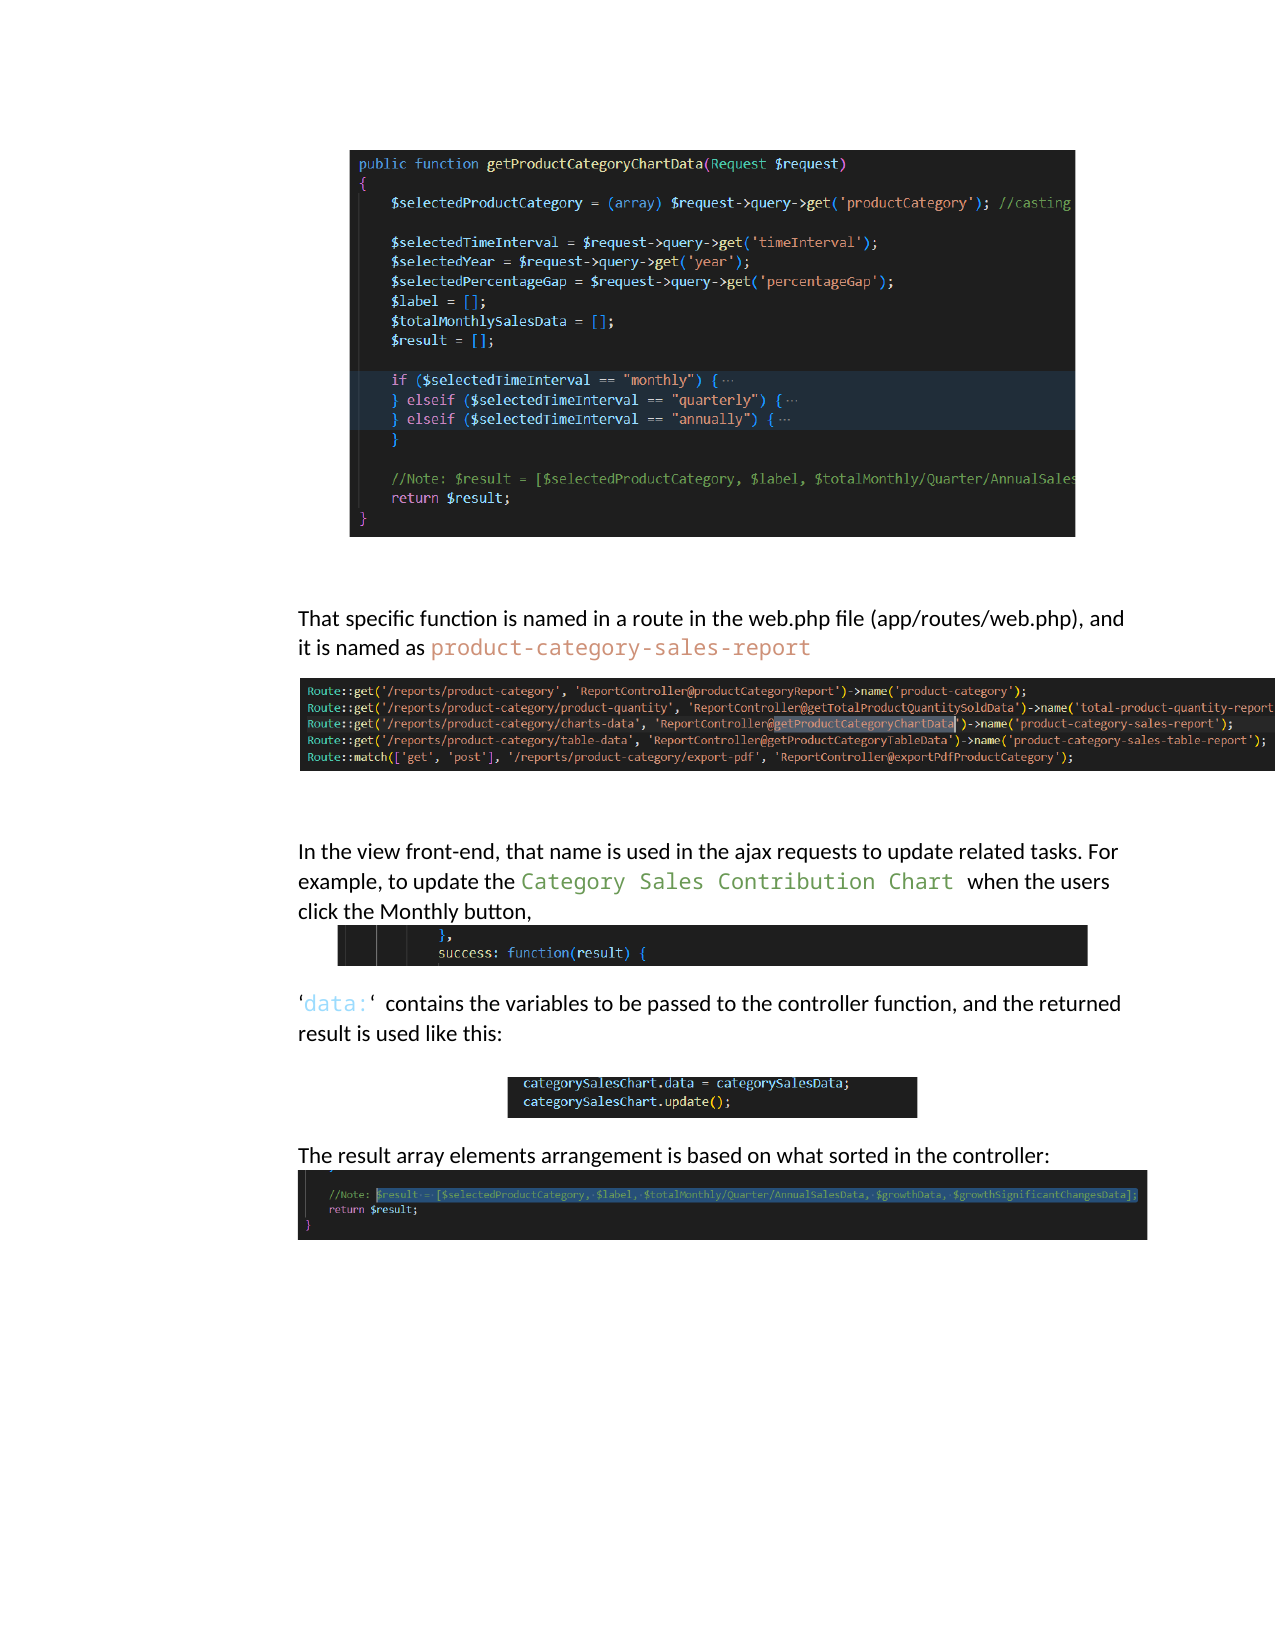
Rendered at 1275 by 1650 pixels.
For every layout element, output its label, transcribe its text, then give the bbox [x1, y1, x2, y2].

picture [300, 678, 1275, 771]
picture [349, 150, 1076, 537]
text ‘data:‘ contains the variables to be passed to the controller function, and the returned result is used like this: [298, 988, 1127, 1077]
picture [337, 925, 1088, 966]
text In the view front-end, that name is used in the ajax requests to update related tasks. For example, to update the Category Sales Contribution Chart when the users click the Monthly button, [298, 836, 1127, 925]
picture [507, 1077, 918, 1118]
picture [297, 1170, 1148, 1240]
text That specific function is named in a route in the web.php file (app/routes/web.php), and it is named as product-category-sales-report [298, 602, 1127, 662]
text The result array elements arrangement is based on what sorted in the controller: [298, 1140, 1127, 1170]
